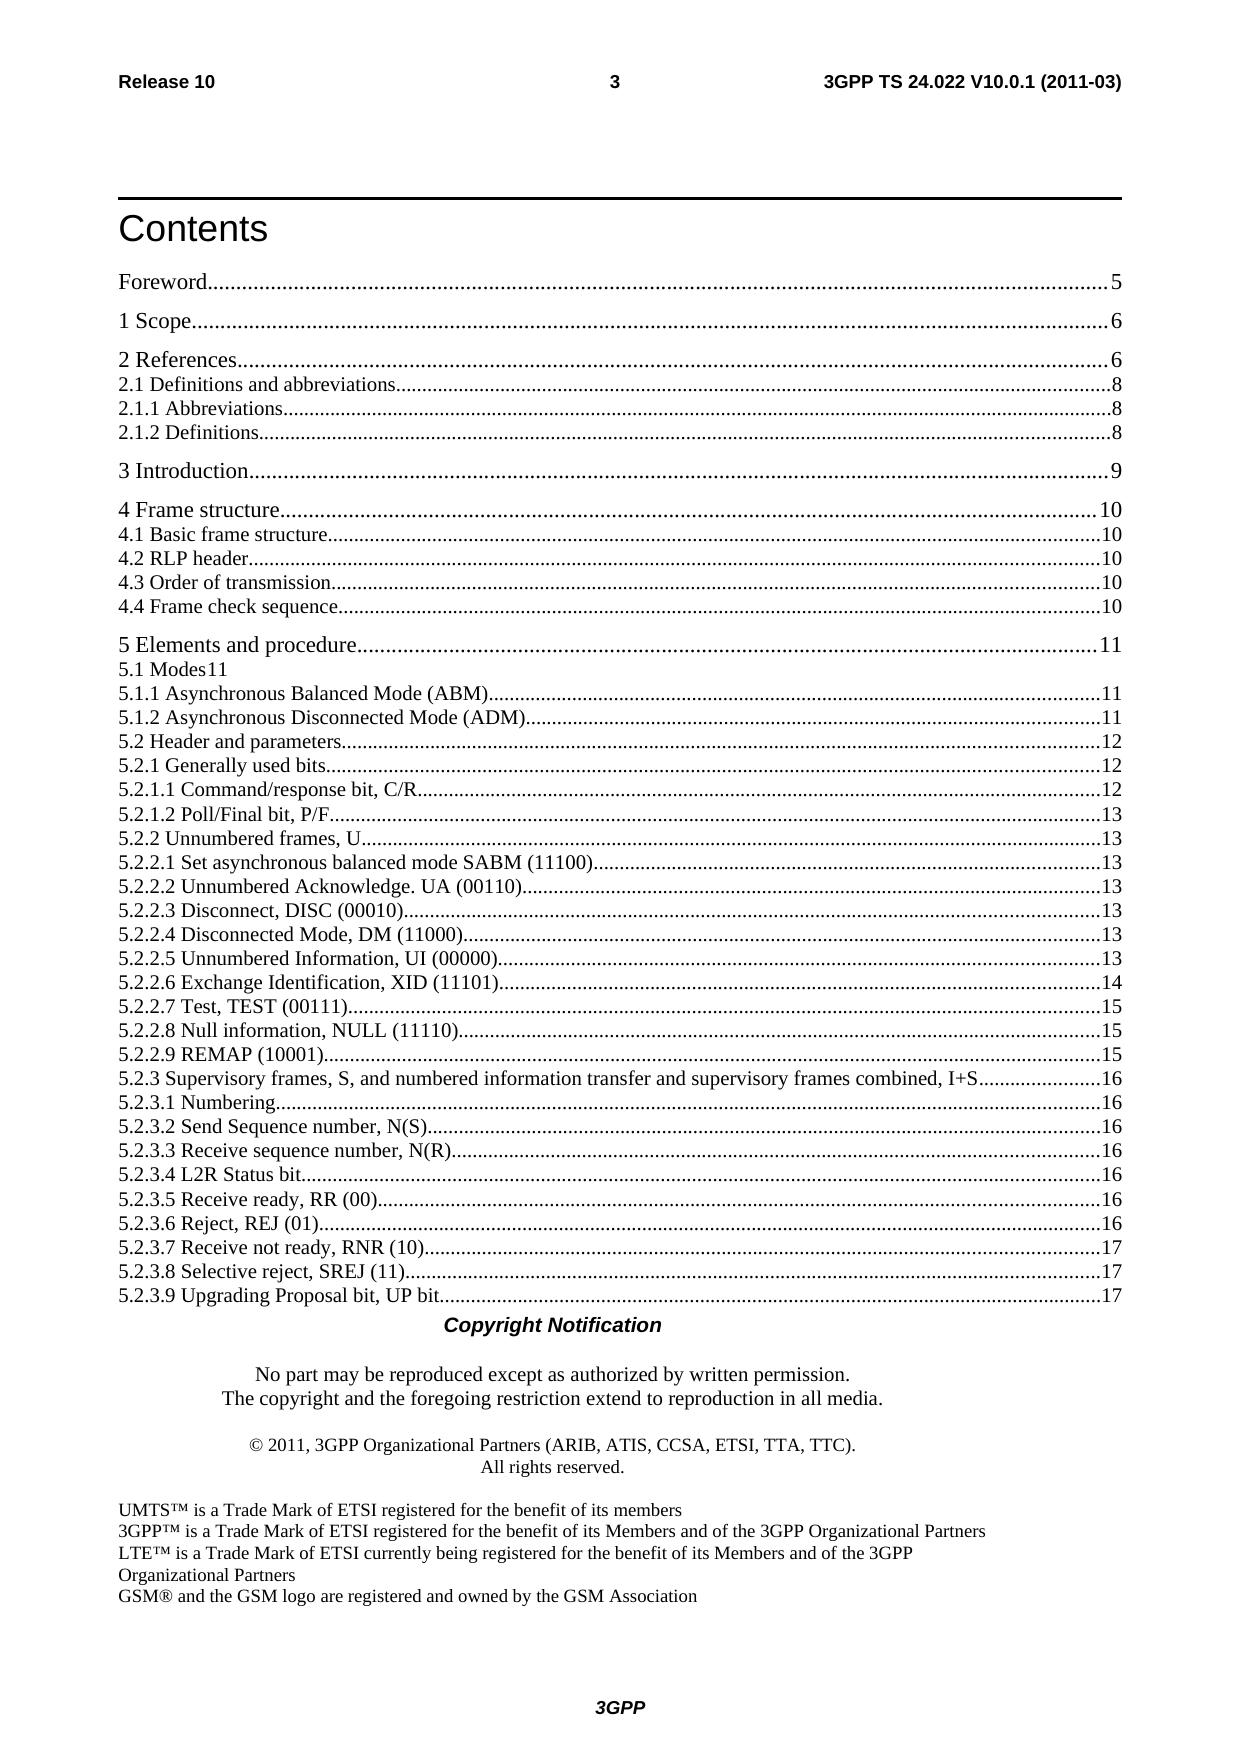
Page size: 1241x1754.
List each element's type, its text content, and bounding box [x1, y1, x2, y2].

text Contents [118, 200, 1122, 249]
